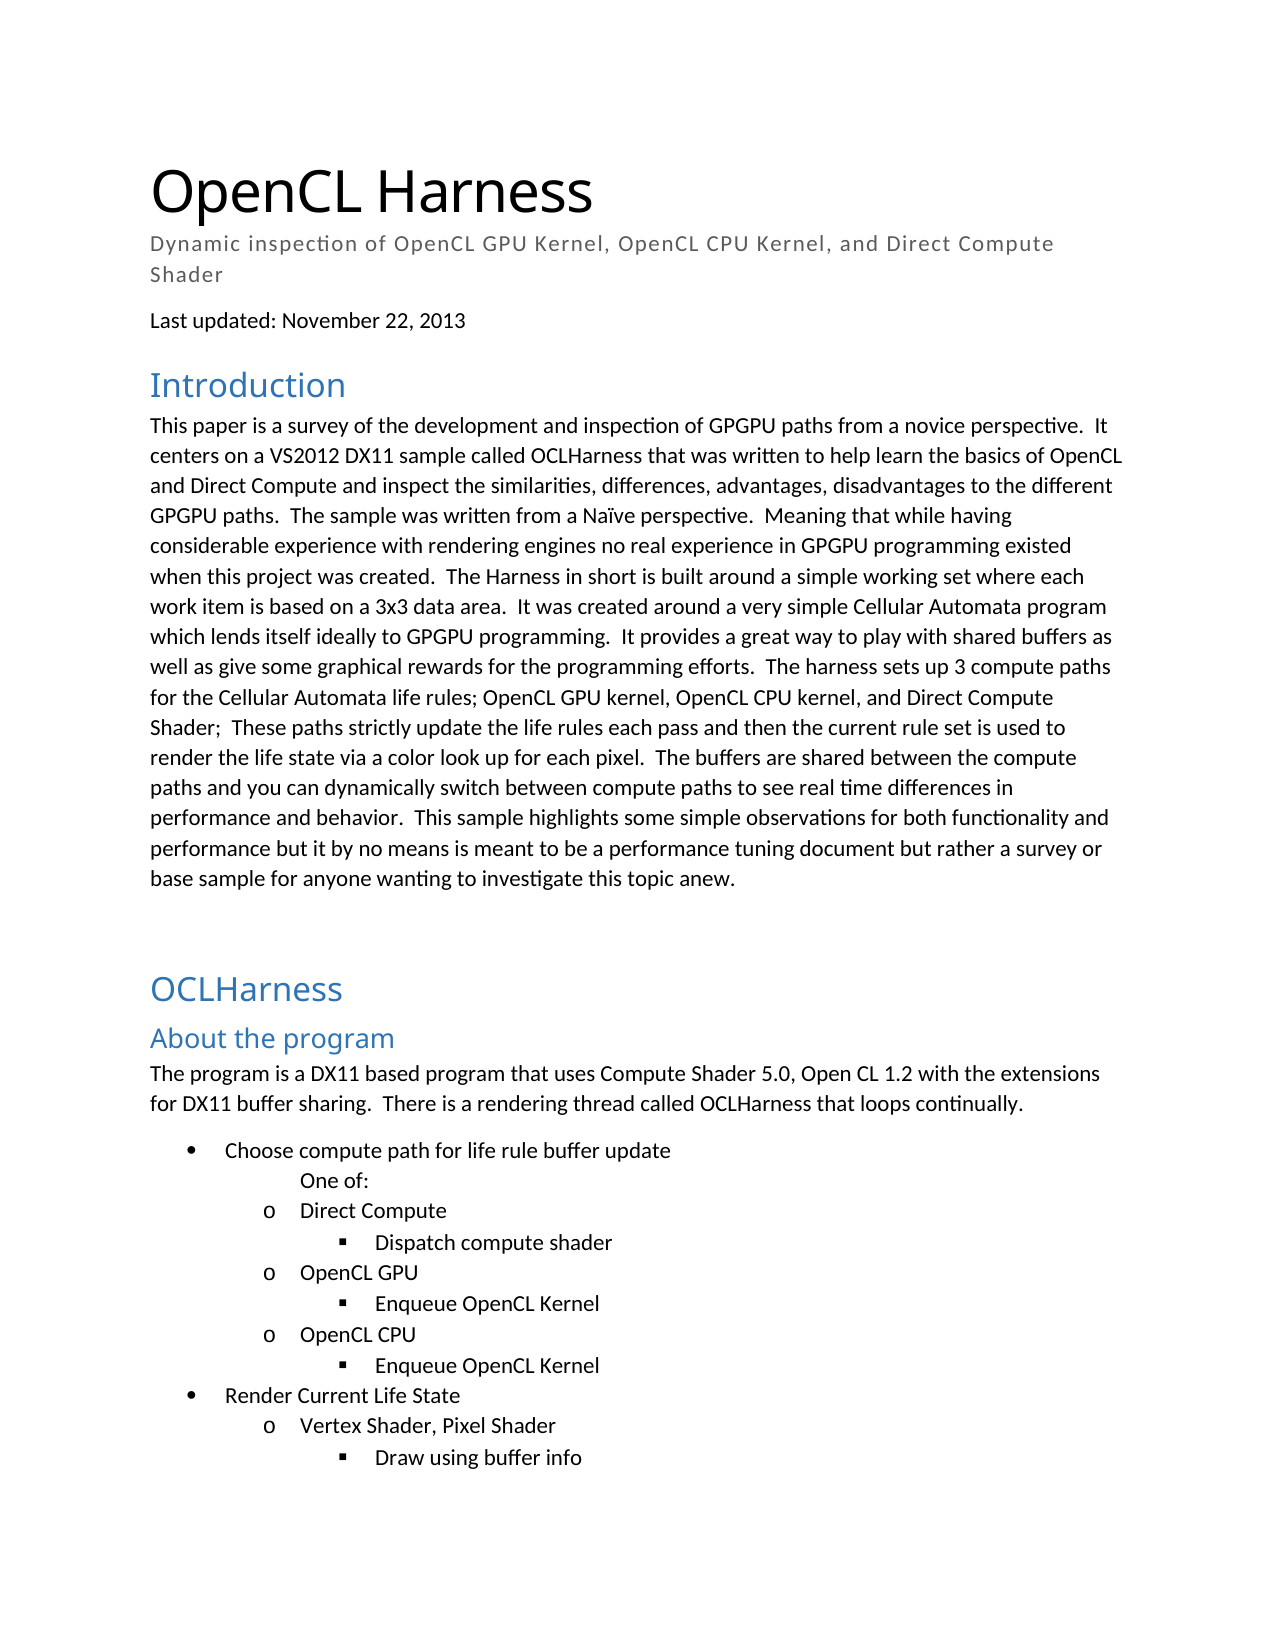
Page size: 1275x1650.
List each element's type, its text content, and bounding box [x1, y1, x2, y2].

list OpenCL GPU [262, 1258, 1125, 1287]
list Vertex Shader, Pixel Shader [262, 1412, 1125, 1441]
list Choose compute path for life rule buffer update [187, 1136, 1125, 1164]
subtitle Introduction [150, 362, 1125, 407]
text Last updated: November 22, 2013 [150, 307, 1125, 334]
title OpenCL Harness [150, 150, 1125, 229]
list Render Current Life State [187, 1381, 1125, 1409]
list Draw using buffer info [337, 1443, 1125, 1471]
text This paper is a survey of the development and inspection of GPGPU paths from a novice perspective. It centers on a VS2012 DX11 sample called OCLHarness that was written to help learn the basics of OpenCL and Direct Compute and inspect the similarities, differences, advantages, disadvantages to the different GPGPU paths. The sample was written from a Naïve perspective. Meaning that while having considerable experience with rendering engines no real experience in GPGPU programming existed when this project was created. The Harness in short is built around a simple working set where each work item is based on a 3x3 data area. It was created around a very simple Cellular Automata program which lends itself ideally to GPGPU programming. It provides a great way to play with shared buffers as well as give some graphical rewards for the programming efforts. The harness sets up 3 compute paths for the Cellular Automata life rules; OpenCL GPU kernel, OpenCL CPU kernel, and Direct Compute Shader; These paths strictly update the life rules each pass and then the current rule set is used to render the life state via a color look up for each pixel. The buffers are shared between the compute paths and you can dynamically switch between compute paths to see real time differences in performance and behavior. This sample highlights some simple observations for both functionality and performance but it by no means is meant to be a performance tuning document but rather a survey or base sample for anyone wanting to investigate this topic anew. [150, 411, 1125, 892]
list OpenCL CPU [262, 1320, 1125, 1349]
subtitle Dynamic inspection of OpenCL GPU Kernel, OpenCL CPU Kernel, and Direct Compute Shader [150, 229, 1125, 288]
subtitle OCLHarness [150, 966, 1125, 1011]
list Enqueue OpenCL Kernel [337, 1351, 1125, 1379]
text The program is a DX11 based program that uses Compute Shader 5.0, Open CL 1.2 with the extensions for DX11 buffer sharing. There is a rendering thread called OCLHarness that loops continually. [150, 1059, 1125, 1117]
list Dispatch compute shader [337, 1228, 1125, 1256]
list One of: [300, 1166, 1125, 1194]
list Enqueue OpenCL Kernel [337, 1289, 1125, 1317]
subtitle About the program [150, 1019, 1125, 1056]
list Direct Compute [262, 1196, 1125, 1226]
